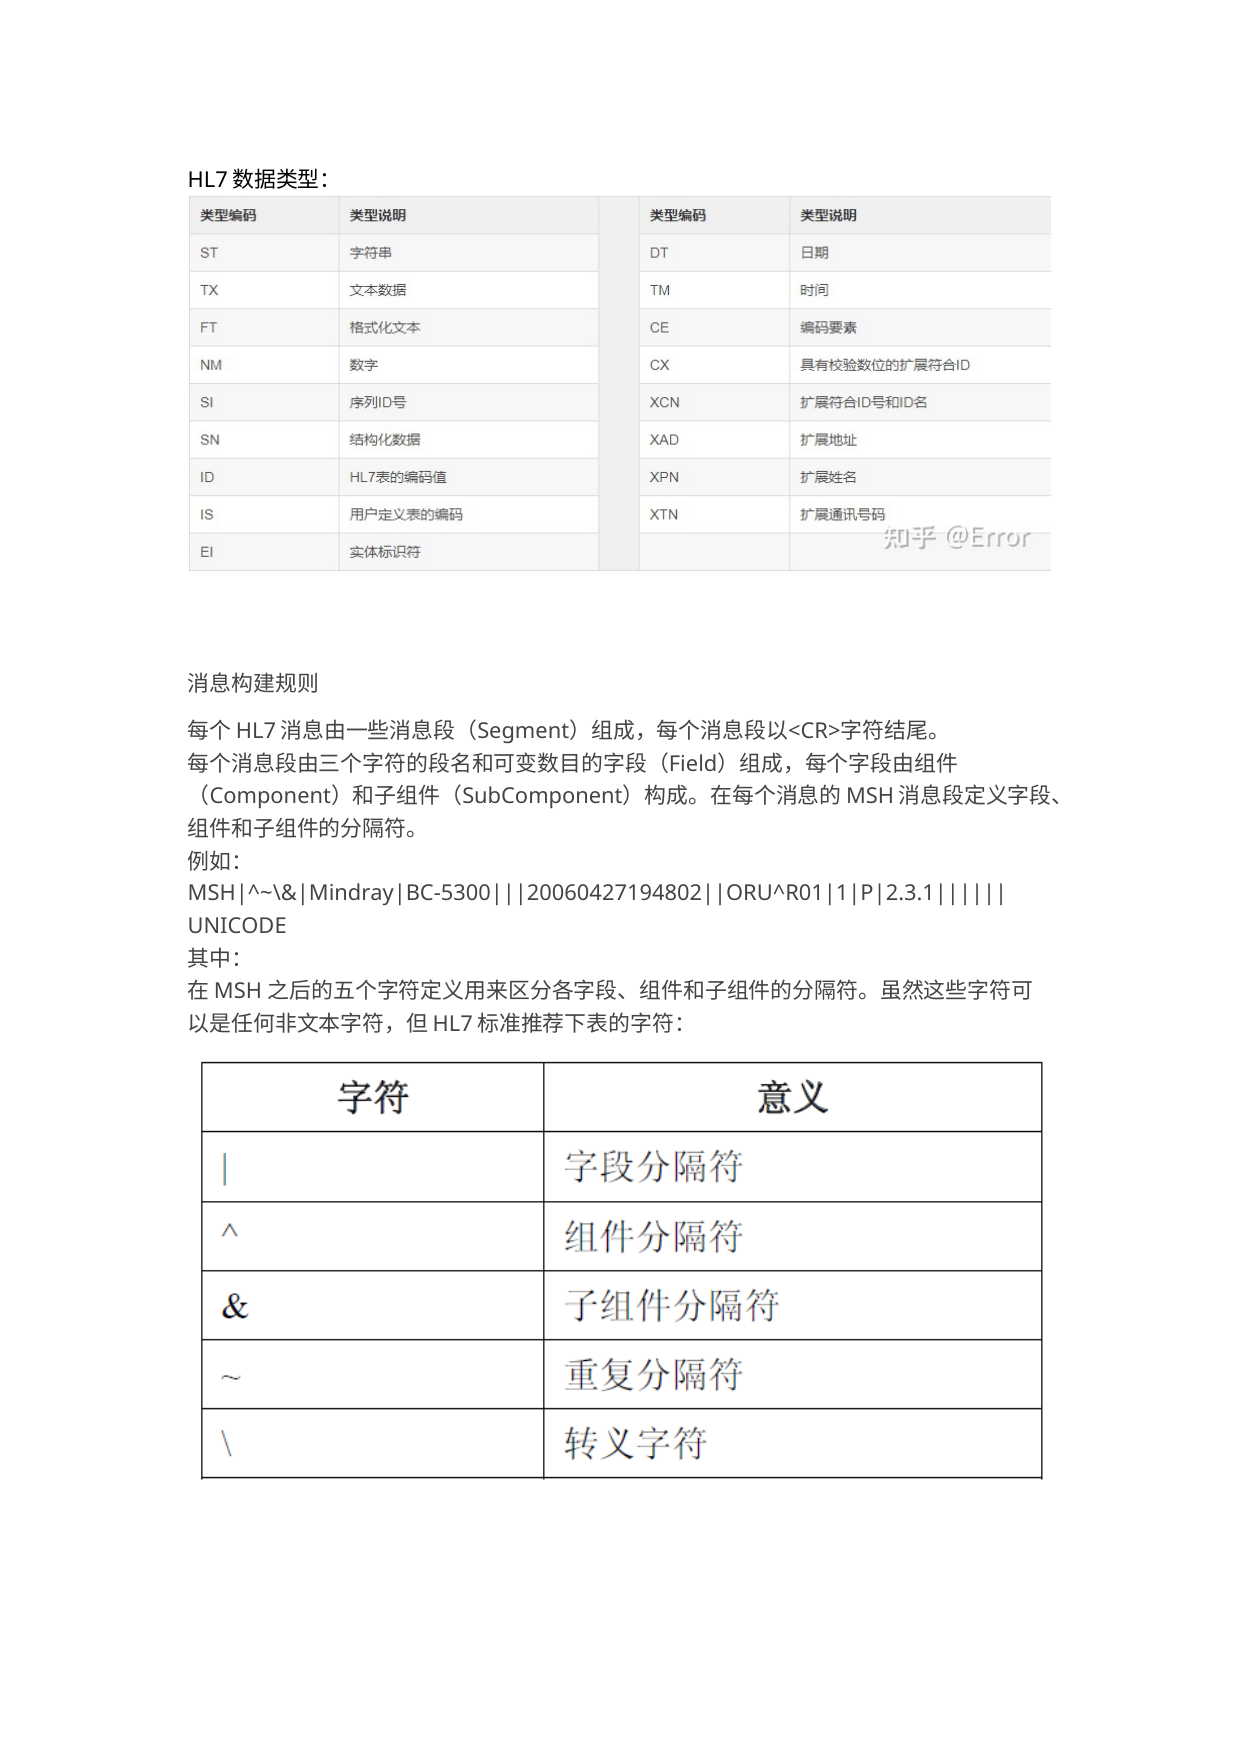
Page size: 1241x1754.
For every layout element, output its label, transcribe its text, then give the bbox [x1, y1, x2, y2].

picture [187, 1053, 1053, 1494]
picture [187, 194, 1052, 572]
text HL7数据类型： [187, 162, 1053, 194]
text 消息构建规则 [187, 665, 1053, 698]
text 每个HL7消息由一些消息段（Segment）组成，每个消息段以<CR>字符结尾。 每个消息段由三个字符的段名和可变数目的字段（Field）组成，每个字段由组件（Component）和子组件（SubComponent）构成。在每个消息的MSH消息段定义字段、组件和子组件的分隔符。 例如： MSH|^~\&|Mindray|BC-5300|||20060427194802||ORU^R01|1|P|2.3.1||||||UNICODE 其中： 在MSH 之后的五个字符定义用来区分各字段、组件和子组件的分隔符。虽然这些字符可以是任何非文本字符，但HL7标准推荐下表的字符： [187, 713, 1053, 1038]
